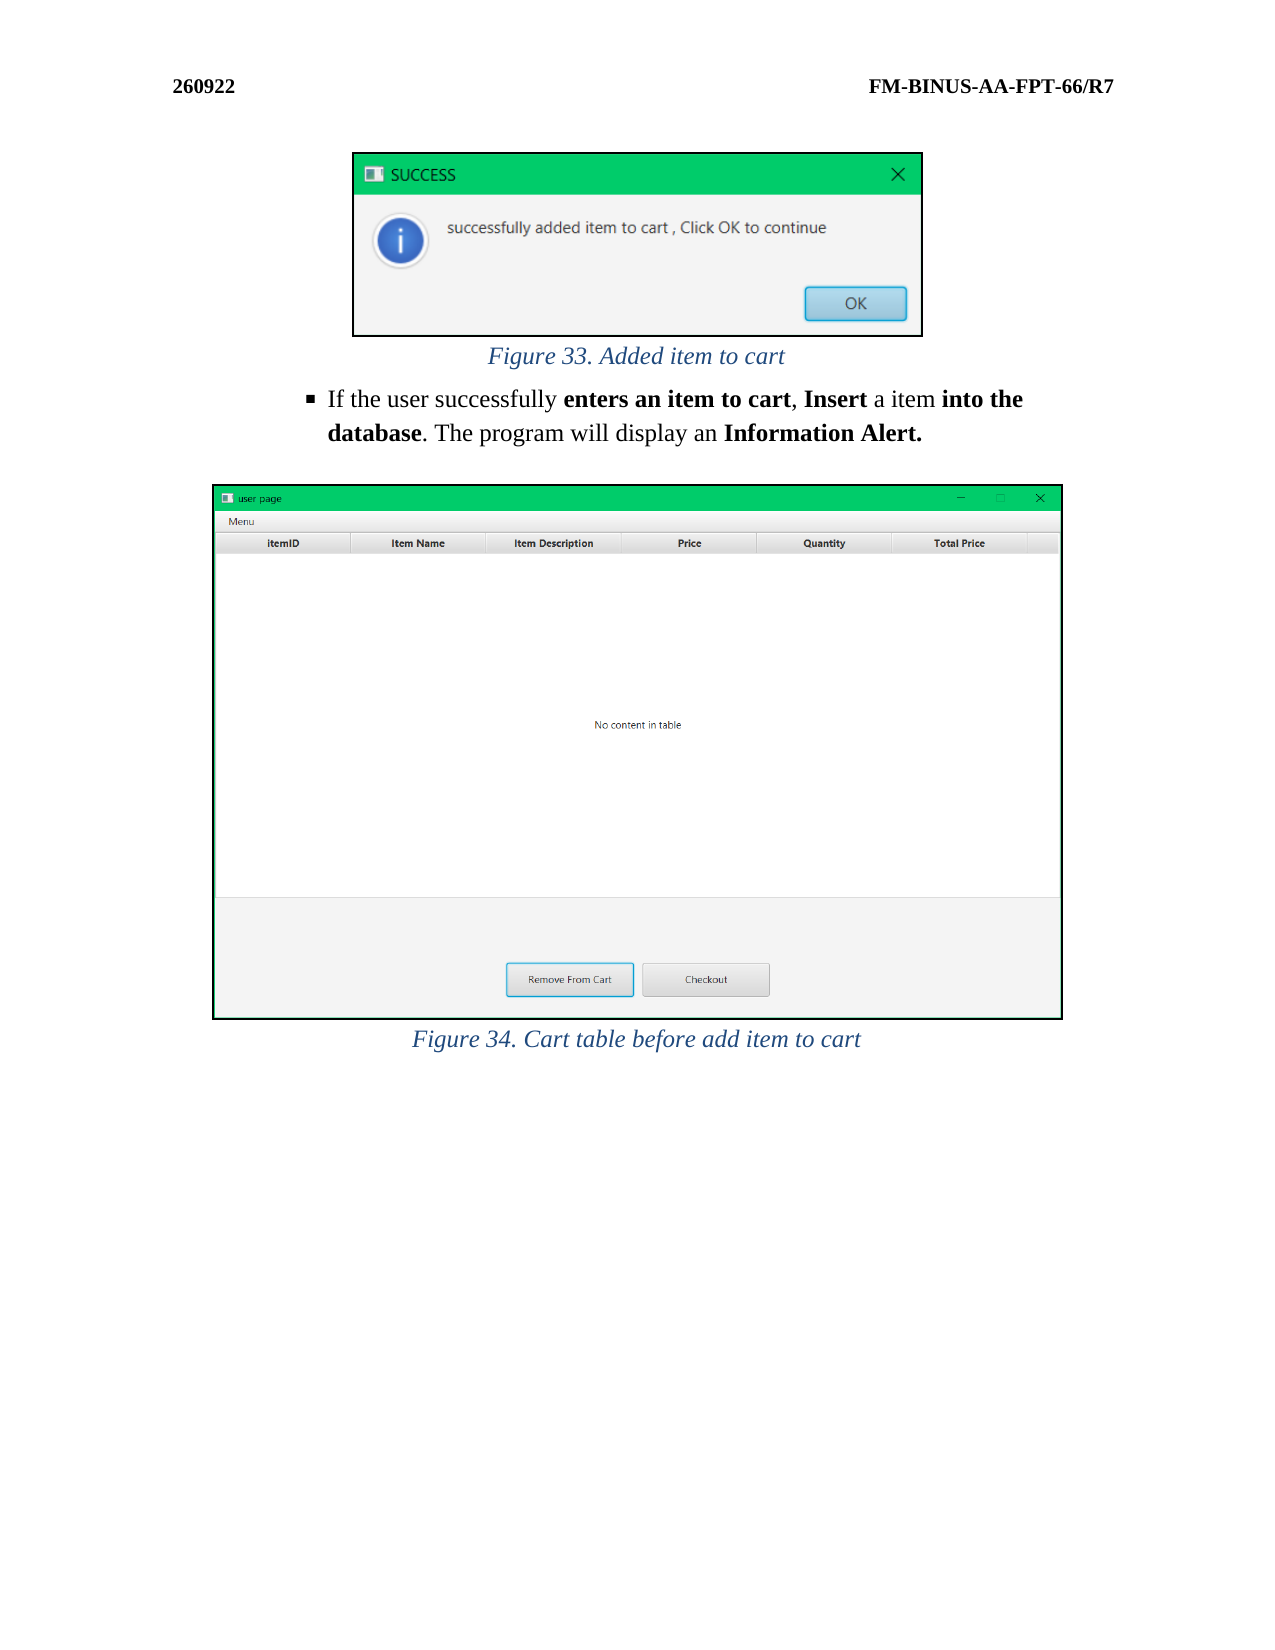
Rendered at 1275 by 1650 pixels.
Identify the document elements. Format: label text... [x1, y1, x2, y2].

picture [354, 154, 921, 335]
text Figure 34. Cart table before add item to cart [150, 1024, 1125, 1053]
list If the user successfully enters an item to cart, Insert a item into the database. The program will display an Information Alert. [304, 384, 1125, 446]
text Figure 33. Added item to cart [150, 341, 1125, 370]
picture [214, 486, 1061, 1018]
